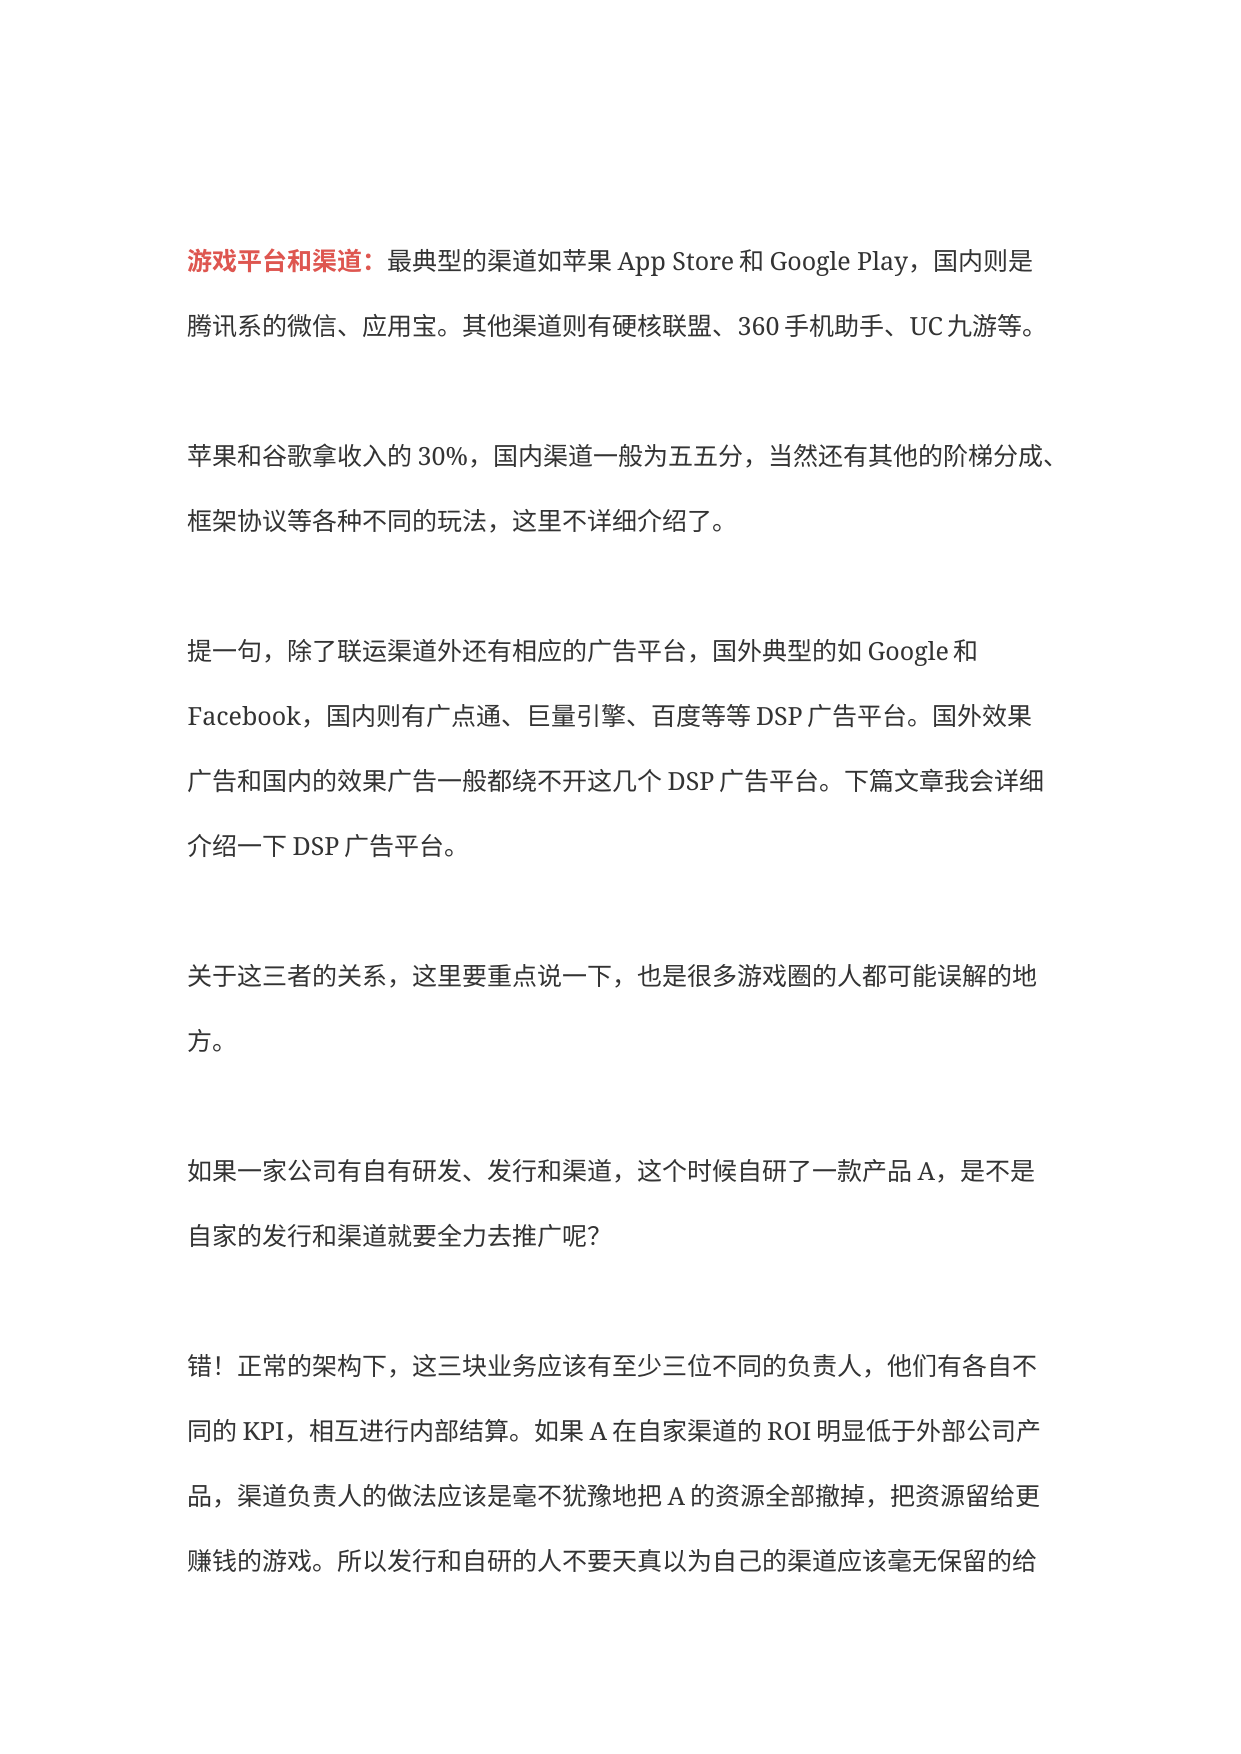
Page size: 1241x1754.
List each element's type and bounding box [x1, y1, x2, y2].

text [187, 162, 1053, 1592]
